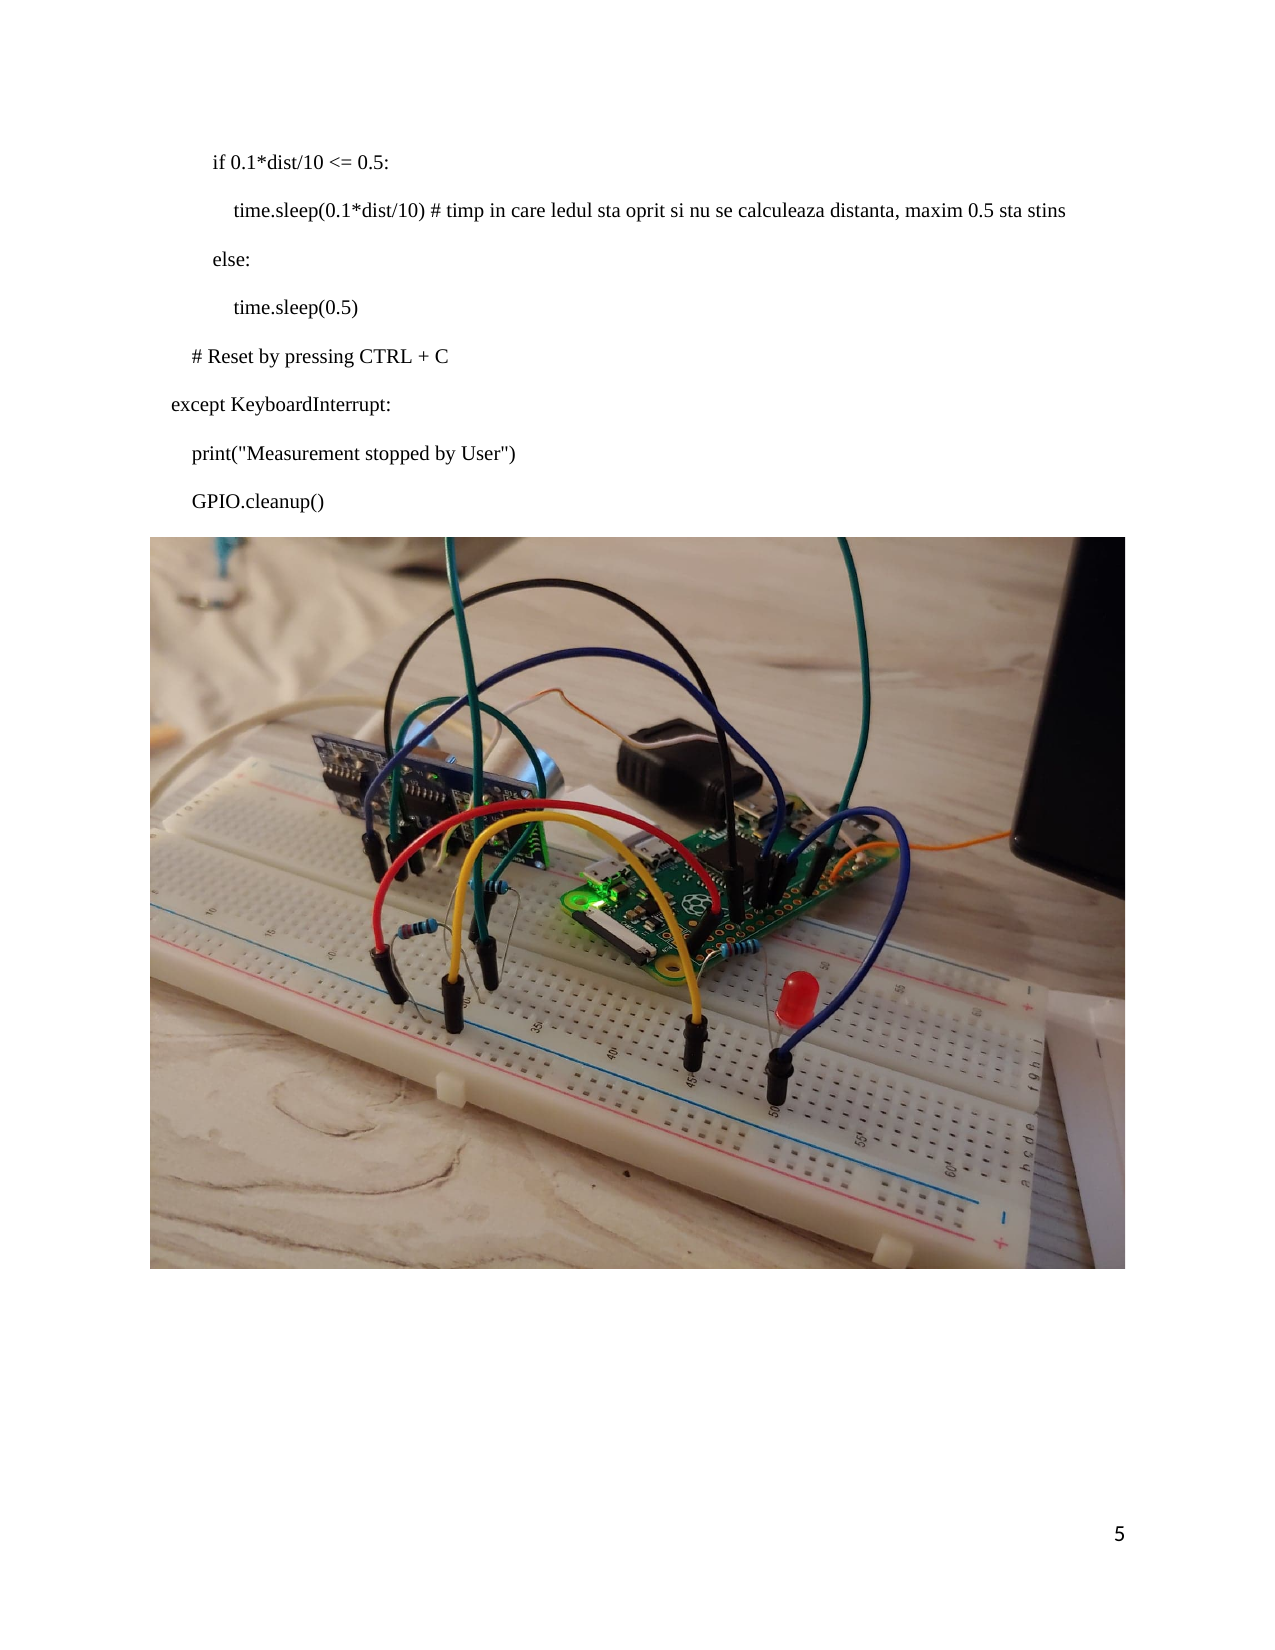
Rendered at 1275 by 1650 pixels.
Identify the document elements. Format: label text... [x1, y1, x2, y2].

text GPIO.cleanup() [150, 489, 1125, 513]
text time.sleep(0.1*dist/10) # timp in care ledul sta oprit si nu se calculeaza distanta, maxim 0.5 sta stins [150, 198, 1125, 222]
text time.sleep(0.5) [150, 295, 1125, 319]
text # Reset by pressing CTRL + C [150, 344, 1125, 368]
text except KeyboardInterrupt: [150, 392, 1125, 416]
text if 0.1*dist/10 <= 0.5: [150, 150, 1125, 174]
text print("Measurement stopped by User") [150, 441, 1125, 465]
picture [150, 537, 1125, 1269]
text else: [150, 247, 1125, 271]
